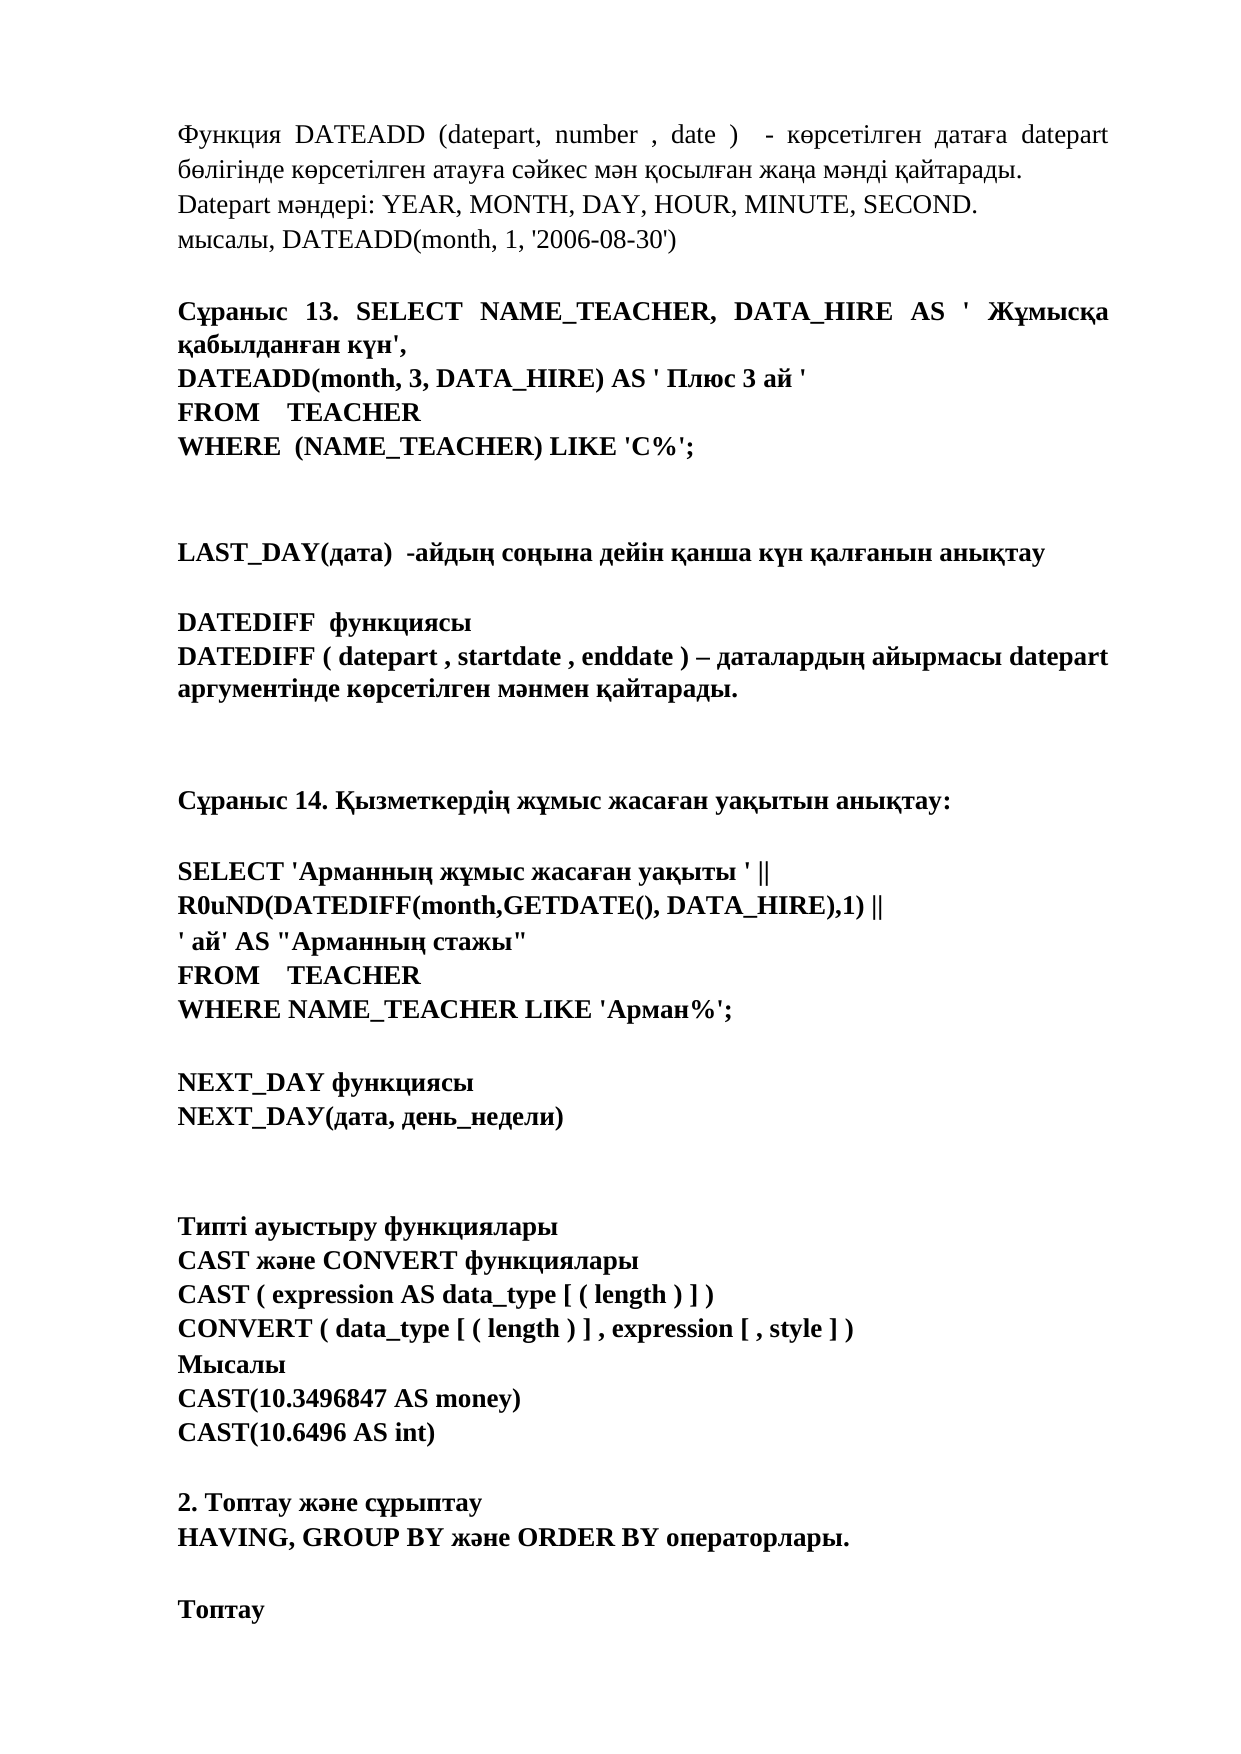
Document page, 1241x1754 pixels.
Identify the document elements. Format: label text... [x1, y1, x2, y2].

text DATEDIFF функциясы [177, 606, 1124, 637]
text WHERE (NAME_TEACHER) LIKE 'С%'; [177, 430, 1124, 461]
text DATEADD(month, 3, DATA_HIRE) AS ' Плюс 3 ай ' [177, 362, 1124, 393]
text Сұраныс 14. Қызметкердің жұмыс жасаған уақытын анықтау: [177, 784, 1124, 816]
text CAST(10.6496 AS int) [177, 1416, 1124, 1447]
text DATEDIFF ( datepart , startdate , enddate ) – даталардың айырмасы datepart аргументінде көрсетілген мәнмен қайтарады. [177, 640, 1124, 703]
text LAST_DAY(дата) -айдың соңына дейін қанша күн қалғанын анықтау [177, 536, 1124, 567]
text NEXT_DAY функциясы [177, 1066, 1124, 1097]
text FROM TEACHER [177, 959, 1124, 990]
text 2. Топтау және сұрыптау [177, 1486, 1045, 1517]
text Мысалы [177, 1348, 1124, 1379]
text Функция DATEADD (datepart, number , date ) - көрсетілген датаға datepart бөлігінде көрсетілген атауға сәйкес мән қосылған жаңа мәнді қайтарады. [177, 118, 1108, 184]
text CONVERT ( data_type [ ( length ) ] , expression [ , style ] ) [177, 1312, 1124, 1343]
text CAST(10.3496847 AS money) [177, 1382, 1124, 1413]
text CAST ( expression AS data_type [ ( length ) ] ) [177, 1278, 1124, 1309]
text WHERE NAME_TEACHER LIKE 'Арман%'; [177, 993, 1124, 1024]
text SELECT 'Арманның жұмыс жасаған уақыты ' || [177, 855, 1124, 886]
text Сұраныс 13. SELECT NAME_TEACHER, DATA_HIRE AS ' Жұмысқа қабылданған күн', [177, 295, 1108, 360]
text R0uND(DATEDIFF(month,GETDATE(), DATA_HIRE),1) || [177, 889, 1124, 920]
text Топтау [177, 1593, 1124, 1624]
text NEХТ_DАУ(дата, день_недели) [177, 1100, 1108, 1131]
text CAST және CONVERT функциялары [177, 1244, 1124, 1276]
text мысалы, DATEADD(month, 1, '2006-08-30') [177, 223, 1108, 255]
text ' ай' AS "Арманның стажы" [177, 925, 1124, 956]
text Datepart мәндері: YEAR, MONTH, DAY, HOUR, MINUTE, SECOND. [177, 188, 1108, 219]
text HAVING, GROUP BY және ORDER BY операторлары. [177, 1521, 1045, 1552]
text FROM TEACHER [177, 396, 1124, 427]
text Типті ауыстыру функциялары [177, 1211, 1124, 1242]
